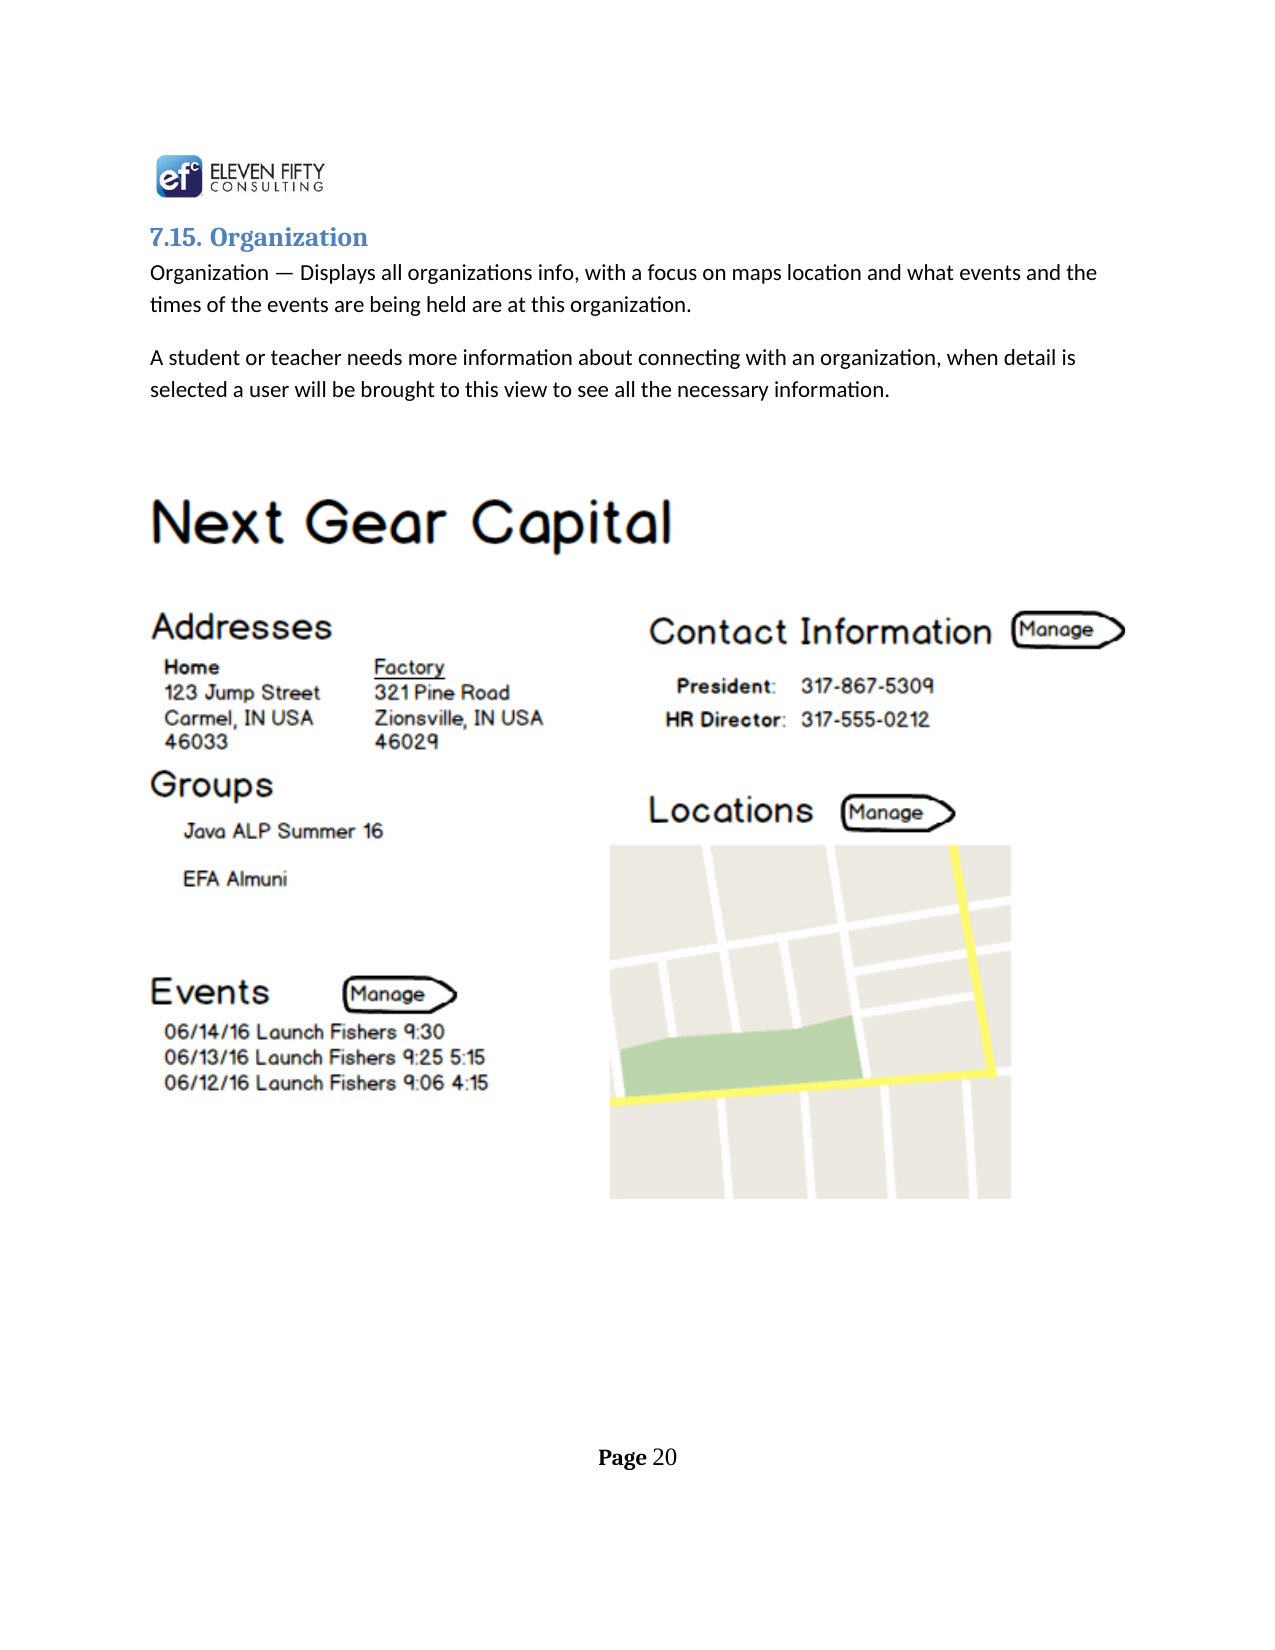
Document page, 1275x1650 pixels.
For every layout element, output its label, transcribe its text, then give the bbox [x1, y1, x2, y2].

subtitle Organization [150, 222, 1125, 253]
text A student or teacher needs more information about connecting with an organization, when detail is selected a user will be brought to this view to see all the necessary information. [150, 343, 1125, 403]
text Organization — Displays all organizations info, with a focus on maps location and what events and the times of the events are being held are at this organization. [150, 258, 1125, 318]
picture [150, 491, 1126, 1199]
picture [150, 150, 329, 202]
